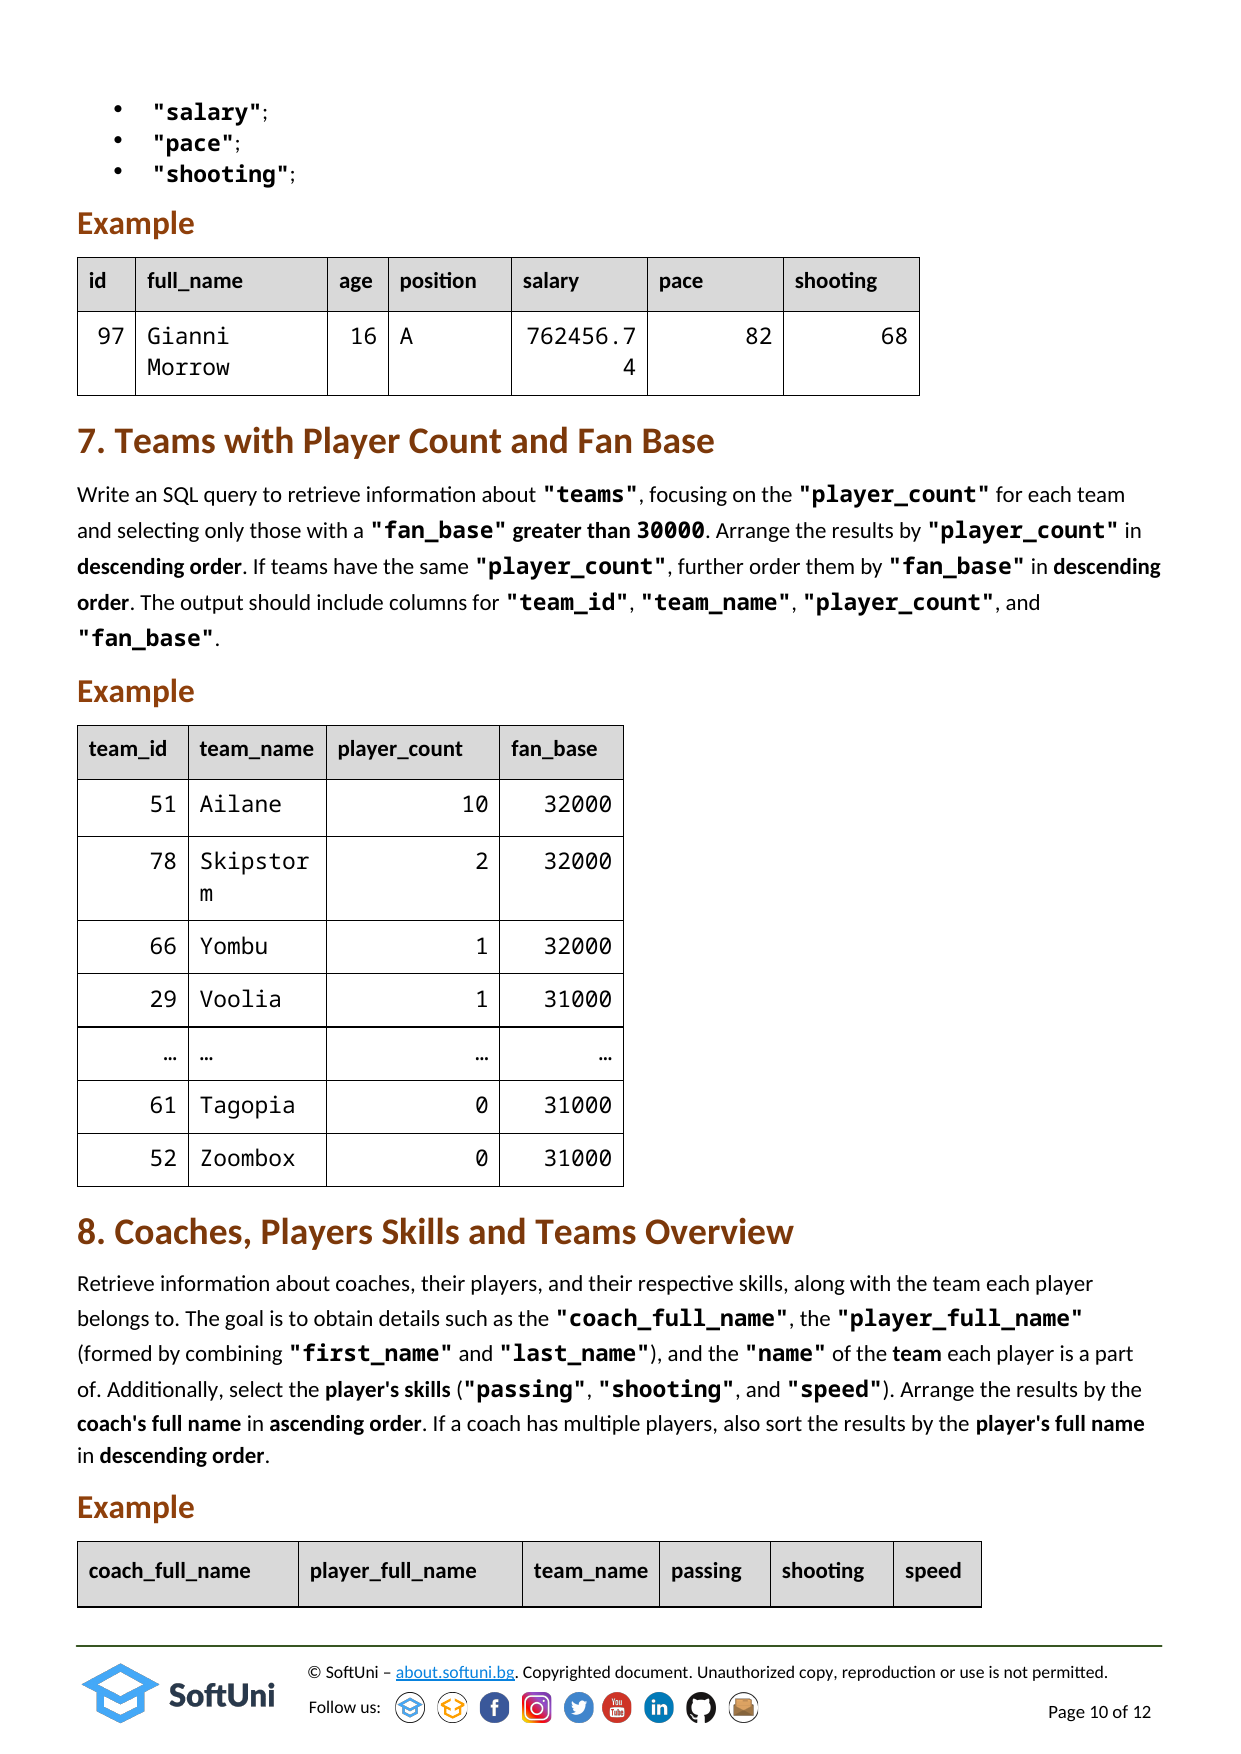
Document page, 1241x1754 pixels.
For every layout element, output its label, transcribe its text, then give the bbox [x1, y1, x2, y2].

list "pace"; [114, 127, 1163, 158]
table_cell 32000 [500, 837, 623, 920]
table_cell Ailane [189, 780, 326, 836]
table_cell 51 [78, 780, 188, 836]
table_cell 52 [78, 1134, 188, 1186]
table_cell 66 [78, 921, 188, 973]
table_header salary [512, 258, 647, 311]
table_header full_name [136, 258, 327, 311]
table_cell 10 [327, 780, 499, 836]
picture [686, 1692, 716, 1723]
table_cell 0 [327, 1081, 499, 1133]
table_cell … [189, 1028, 326, 1079]
table_header speed [894, 1542, 981, 1606]
table_cell 32000 [500, 921, 623, 973]
table_cell 32000 [500, 780, 623, 836]
table_header player_count [327, 726, 499, 779]
table_header shooting [784, 258, 919, 311]
list "salary"; [114, 95, 1163, 127]
subtitle Example [77, 202, 1163, 242]
table_header team_name [189, 726, 326, 779]
picture [479, 1692, 510, 1723]
table_header team_id [78, 726, 188, 779]
table_cell Gianni Morrow [136, 312, 327, 395]
table_cell 31000 [500, 1134, 623, 1186]
table_header player_full_name [299, 1542, 522, 1606]
table_cell Yombu [189, 921, 326, 973]
table_cell Tagopia [189, 1081, 326, 1133]
table_cell … [78, 1028, 188, 1079]
text Retrieve information about coaches, their players, and their respective skills, along with the team each player belongs to. The goal is to obtain details such as the "coach_full_name", the "player_full_name" (formed by combining "first_name" and "last_name"), and the "name" of the team each player is a part of. Additionally, select the player's skills ("passing", "shooting", and "speed"). Arrange the results by the coach's full name in ascending order. If a coach has multiple players, also sort the results by the player's full name in descending order. [77, 1269, 1163, 1469]
table_cell 29 [78, 974, 188, 1026]
table_cell … [500, 1028, 623, 1079]
subtitle Teams with Player Count and Fan Base [77, 417, 1163, 463]
table_cell 0 [327, 1134, 499, 1186]
table_header coach_full_name [78, 1542, 298, 1606]
table_header id [78, 258, 135, 311]
table_header passing [660, 1542, 770, 1606]
table_header team_name [523, 1542, 659, 1606]
picture [437, 1692, 468, 1723]
table_cell 1 [327, 921, 499, 973]
table_cell 31000 [500, 1081, 623, 1133]
list "shooting"; [114, 158, 1163, 189]
table_cell 68 [784, 312, 919, 395]
picture [564, 1692, 594, 1723]
table_cell Zoombox [189, 1134, 326, 1186]
table_cell 97 [78, 312, 135, 395]
picture [665, 1692, 674, 1701]
picture [644, 1692, 653, 1701]
table_cell 762456.74 [512, 312, 647, 395]
table_cell 16 [328, 312, 388, 395]
picture [602, 1692, 632, 1723]
table_cell 1 [327, 974, 499, 1026]
table_header pace [648, 258, 783, 311]
table_cell Skipstorm [189, 837, 326, 920]
table_header position [389, 258, 511, 311]
table_cell … [327, 1028, 499, 1079]
table_cell 31000 [500, 974, 623, 1026]
picture [728, 1692, 759, 1723]
picture [75, 1658, 281, 1729]
table_cell 82 [648, 312, 783, 395]
subtitle Coaches, Players Skills and Teams Overview [77, 1208, 1163, 1253]
table_cell 2 [327, 837, 499, 920]
picture [658, 1705, 667, 1714]
table_header shooting [771, 1542, 893, 1606]
table_cell A [389, 312, 511, 395]
subtitle Example [77, 670, 1163, 711]
picture [395, 1692, 425, 1723]
picture [665, 1714, 674, 1723]
text Write an SQL query to retrieve information about "teams", focusing on the "player_count" for each team and selecting only those with a "fan_base" greater than 30000. Arrange the results by "player_count" in descending order. If teams have the same "player_count", further order them by "fan_base" in descending order. The output should include columns for "team_id", "team_name", "player_count", and "fan_base". [77, 478, 1163, 653]
table_cell 78 [78, 837, 188, 920]
table_cell 61 [78, 1081, 188, 1133]
subtitle Example [77, 1486, 1163, 1526]
table_header fan_base [500, 726, 623, 779]
table_cell Voolia [189, 974, 326, 1026]
picture [522, 1692, 552, 1723]
table_header age [328, 258, 388, 311]
picture [644, 1714, 653, 1723]
